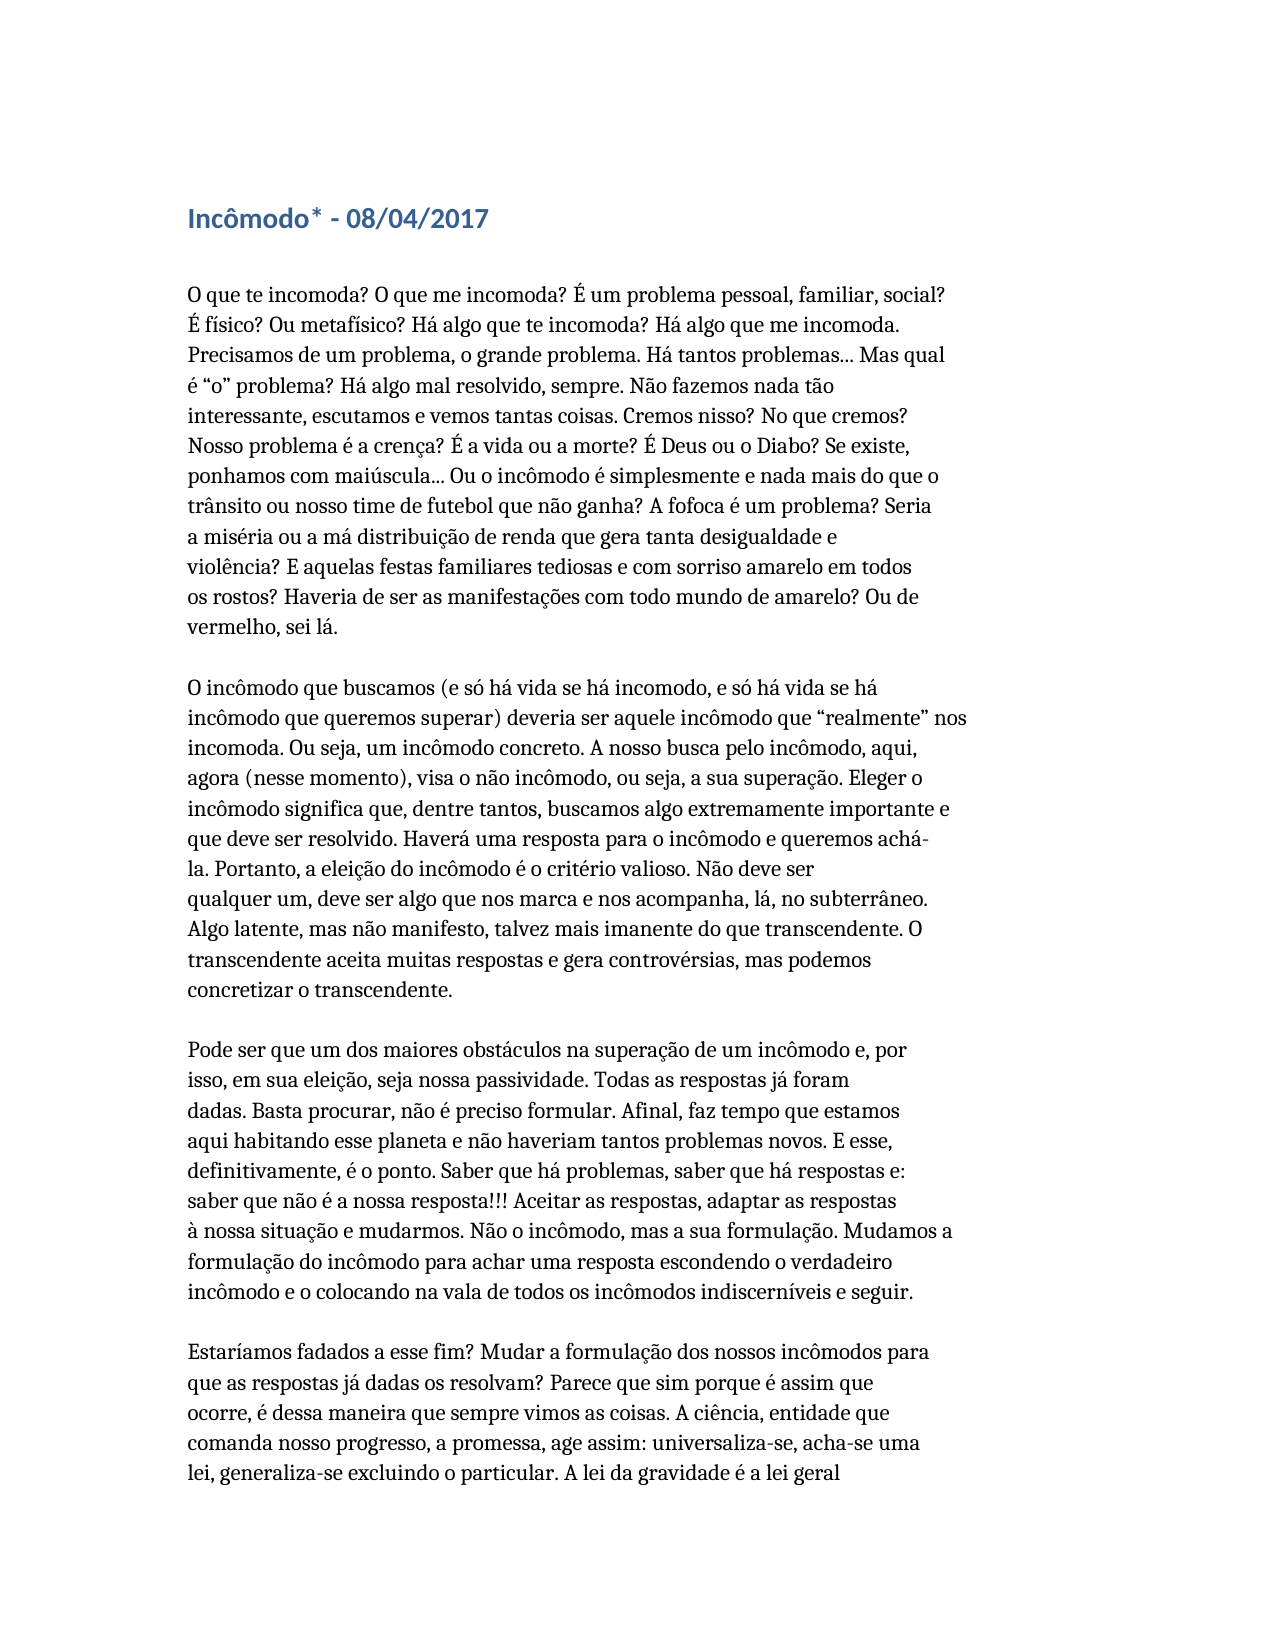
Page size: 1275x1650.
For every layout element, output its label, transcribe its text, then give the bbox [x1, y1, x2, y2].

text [187, 282, 1087, 1486]
subtitle Incômodo* - 08/04/2017 [187, 200, 1087, 277]
